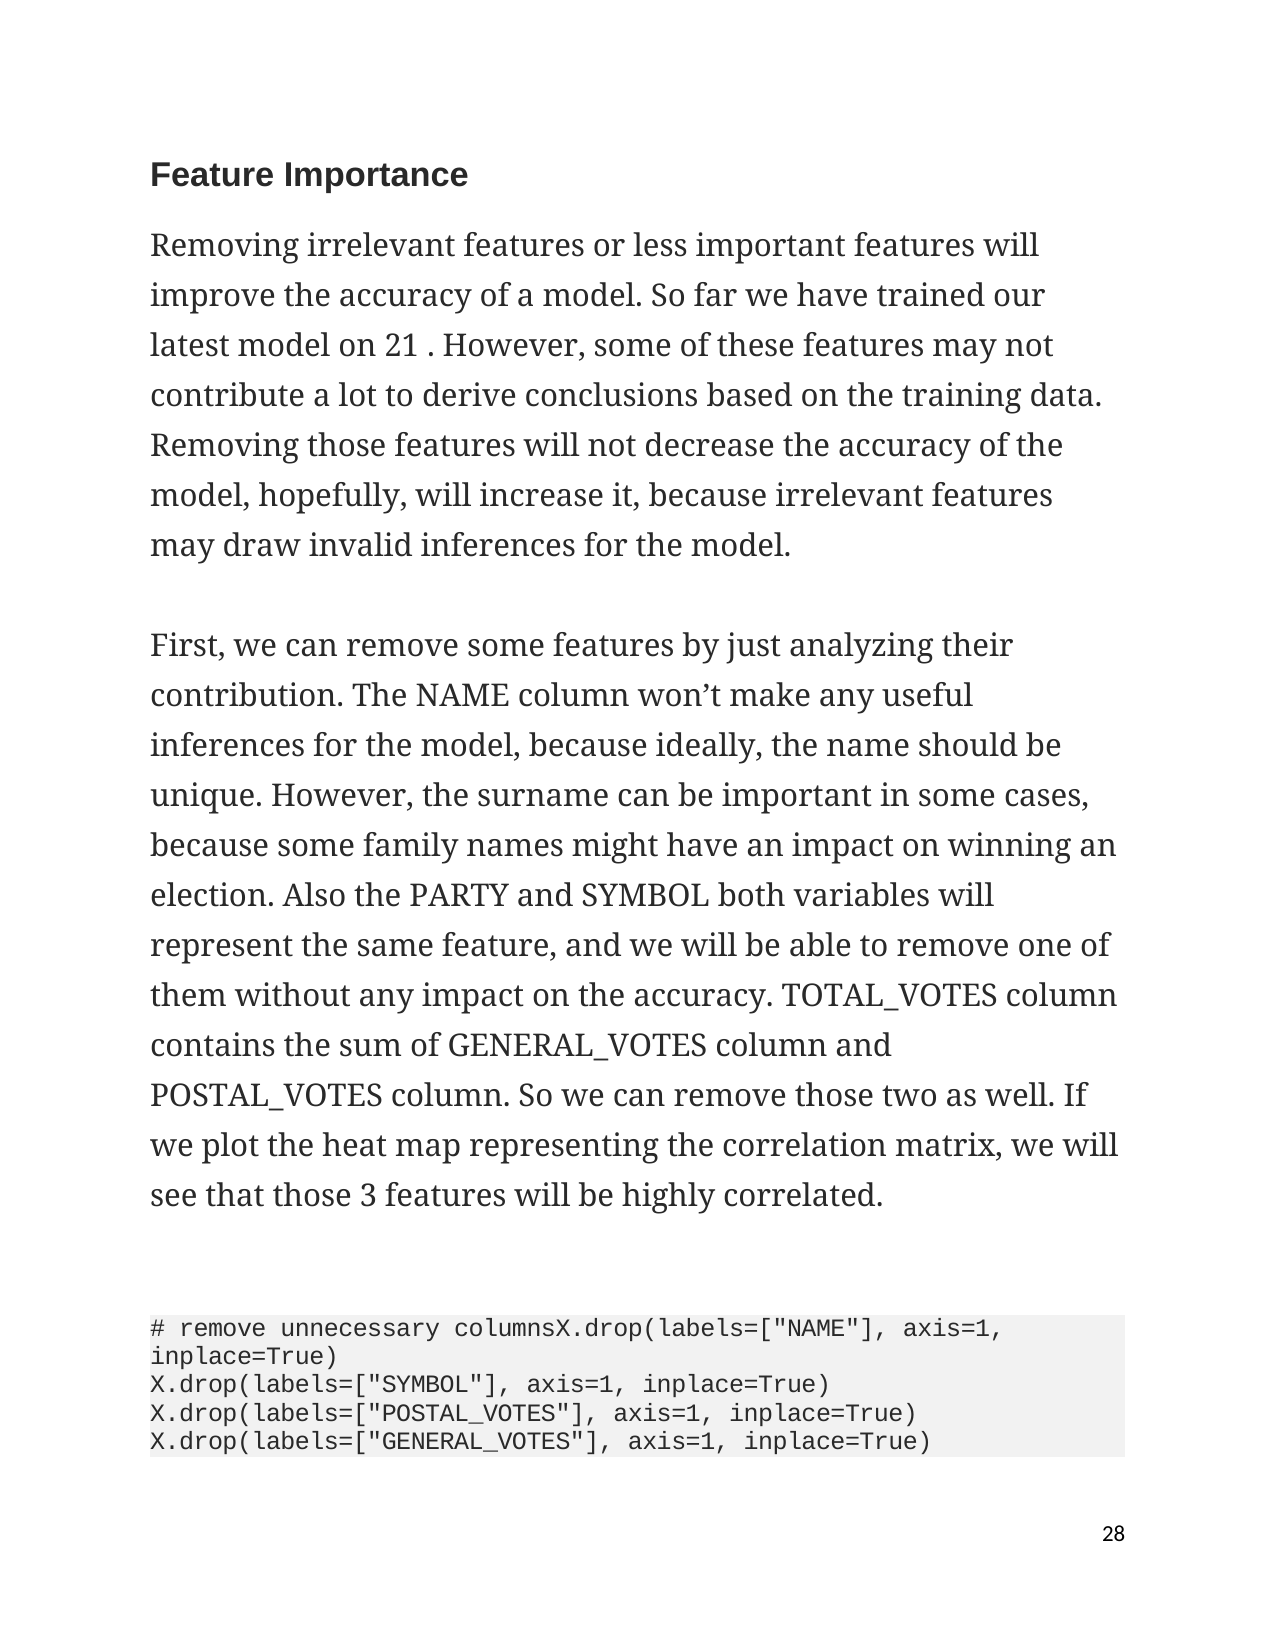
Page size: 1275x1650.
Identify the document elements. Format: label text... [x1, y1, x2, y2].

text # remove unnecessary columnsX.drop(labels=["NAME"], axis=1, inplace=True) X.drop(labels=["SYMBOL"], axis=1, inplace=True) X.drop(labels=["POSTAL_VOTES"], axis=1, inplace=True) X.drop(labels=["GENERAL_VOTES"], axis=1, inplace=True) [150, 1315, 1125, 1457]
text First, we can remove some features by just analyzing their contribution. The NAME column won’t make any useful inferences for the model, because ideally, the name should be unique. However, the surname can be important in some cases, because some family names might have an impact on winning an election. Also the PARTY and SYMBOL both variables will represent the same feature, and we will be able to remove one of them without any impact on the accuracy. TOTAL_VOTES column contains the sum of GENERAL_VOTES column and POSTAL_VOTES column. So we can remove those two as well. If we plot the heat map representing the correlation matrix, we will see that those 3 features will be highly correlated. [150, 615, 1125, 1215]
subtitle Feature Importance [150, 150, 1125, 194]
text Removing irrelevant features or less important features will improve the accuracy of a model. So far we have trained our latest model on 21 . However, some of these features may not contribute a lot to derive conclusions based on the training data. Removing those features will not decrease the accuracy of the model, hopefully, will increase it, because irrelevant features may draw invalid inferences for the model. [150, 215, 1125, 565]
